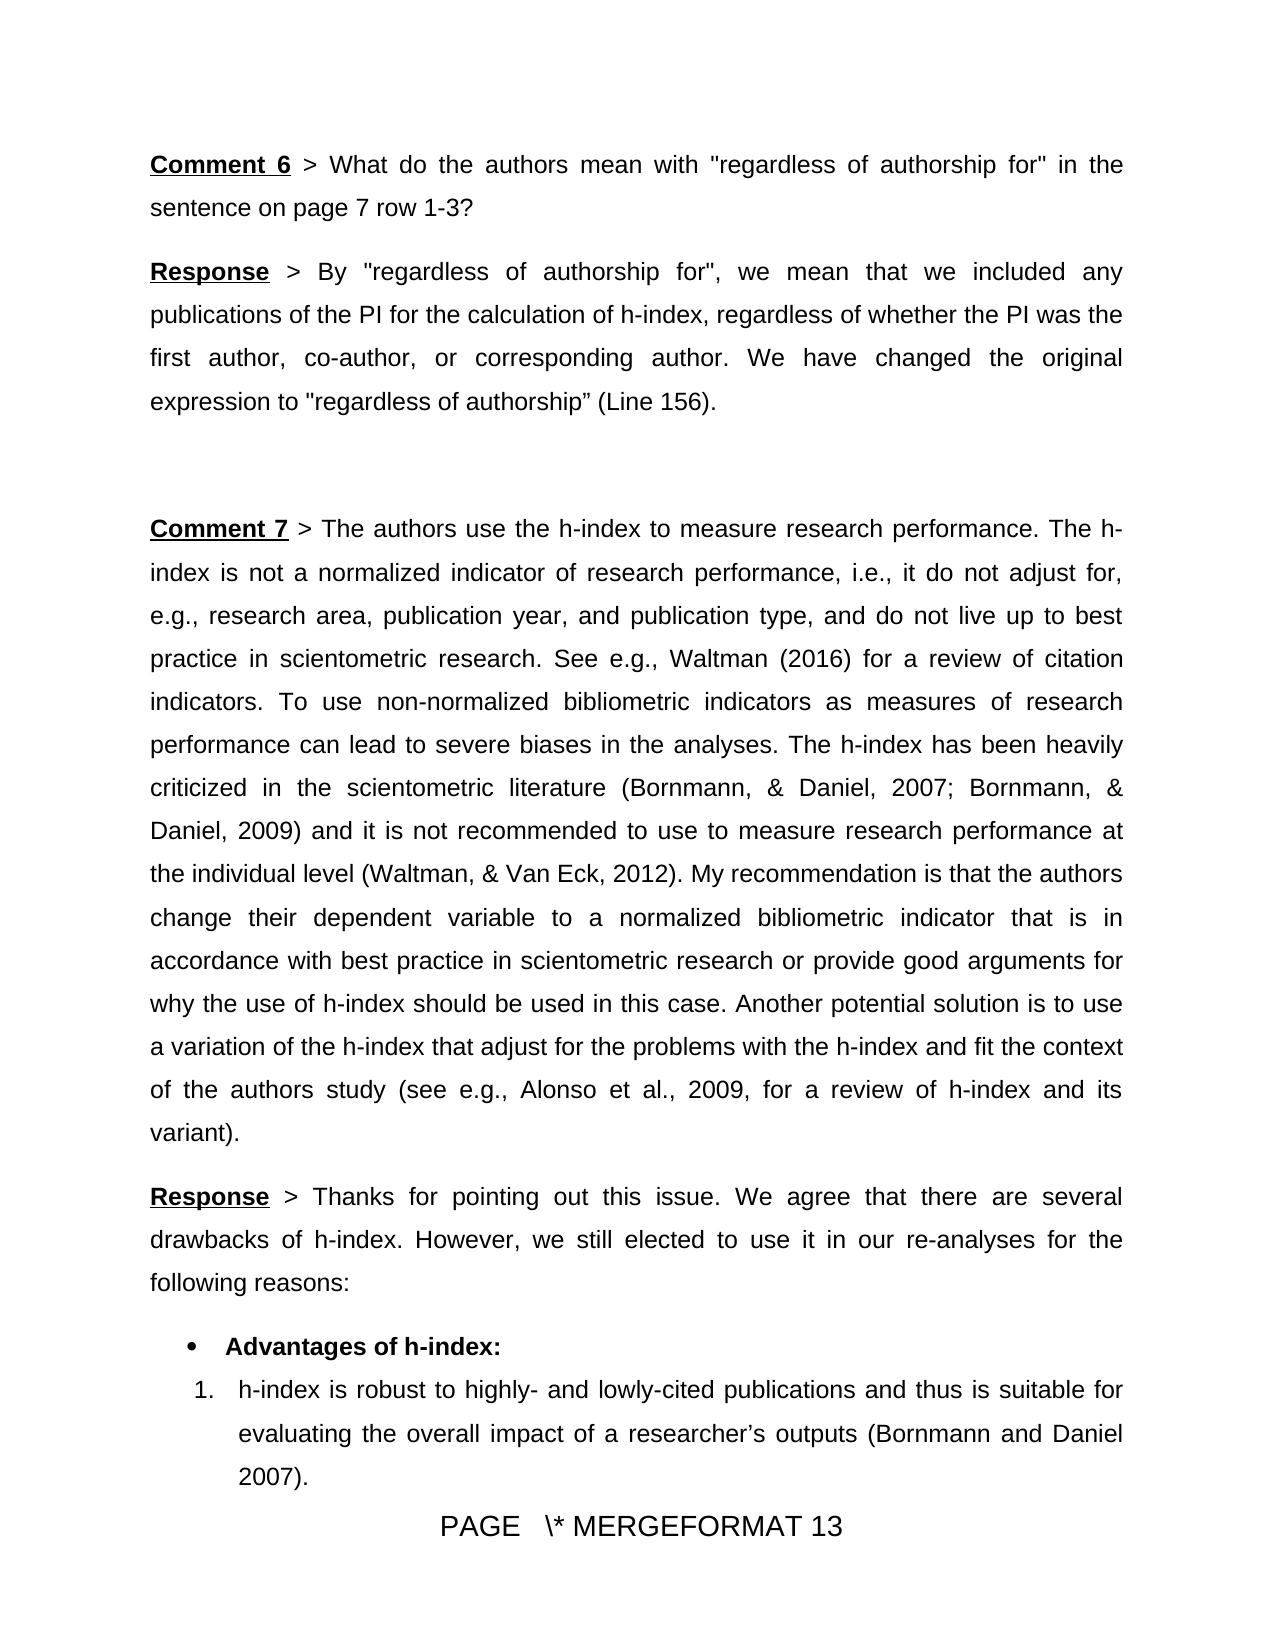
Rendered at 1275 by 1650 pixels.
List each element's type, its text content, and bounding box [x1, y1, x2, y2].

list Advantages of h-index: [187, 1332, 1125, 1361]
text Comment 6 > What do the authors mean with "regardless of authorship for" in the sentence on page 7 row 1-3? [150, 150, 1125, 222]
text Response > By "regardless of authorship for", we mean that we included any publications of the PI for the calculation of h-index, regardless of whether the PI was the first author, co-author, or corresponding author. We have changed the original expression to "regardless of authorship” (Line 156). [150, 257, 1125, 415]
list h-index is robust to highly- and lowly-cited publications and thus is suitable for evaluating the overall impact of a researcher’s outputs (Bornmann and Daniel 2007). [194, 1376, 1125, 1491]
text Comment 7 > The authors use the h-index to measure research performance. The h-index is not a normalized indicator of research performance, i.e., it do not adjust for, e.g., research area, publication year, and publication type, and do not live up to best practice in scientometric research. See e.g., Waltman (2016) for a review of citation indicators. To use non-normalized bibliometric indicators as measures of research performance can lead to severe biases in the analyses. The h-index has been heavily criticized in the scientometric literature (Bornmann, & Daniel, 2007; Bornmann, & Daniel, 2009) and it is not recommended to use to measure research performance at the individual level (Waltman, & Van Eck, 2012). My recommendation is that the authors change their dependent variable to a normalized bibliometric indicator that is in accordance with best practice in scientometric research or provide good arguments for why the use of h-index should be used in this case. Another potential solution is to use a variation of the h-index that adjust for the problems with the h-index and fit the context of the authors study (see e.g., Alonso et al., 2009, for a review of h-index and its variant). [150, 514, 1125, 1147]
text Response > Thanks for pointing out this issue. We agree that there are several drawbacks of h-index. However, we still elected to use it in our re-analyses for the following reasons: [150, 1182, 1125, 1297]
